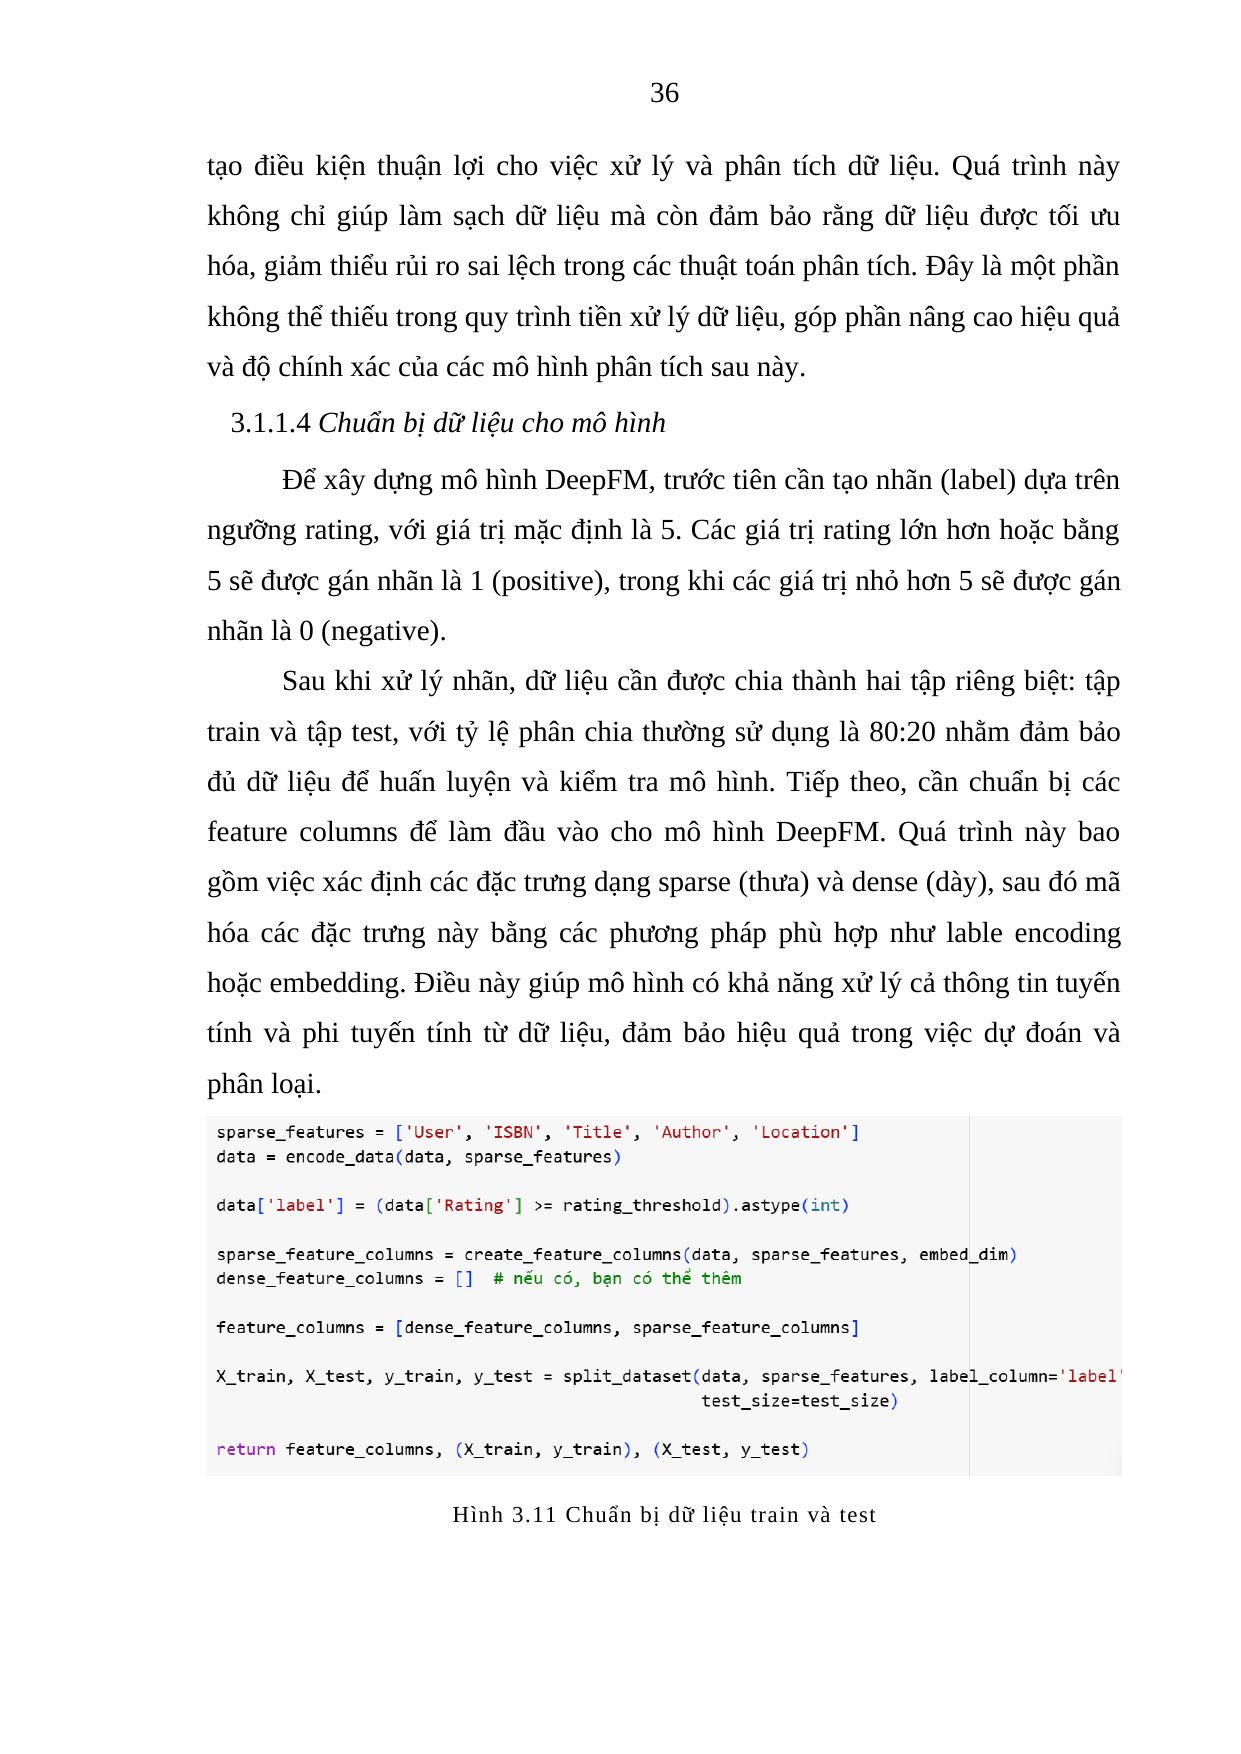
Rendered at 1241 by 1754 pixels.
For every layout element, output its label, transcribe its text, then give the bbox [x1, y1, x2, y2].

subtitle Chuẩn bị dữ liệu cho mô hình [230, 406, 1122, 439]
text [207, 148, 1122, 382]
picture [206, 1116, 1123, 1476]
text Sau khi xử lý nhãn, dữ liệu cần được chia thành hai tập riêng biệt: tập train và tập test, với tỷ lệ phân chia thường sử dụng là 80:20 nhằm đảm bảo đủ dữ liệu để huấn luyện và kiểm tra mô hình. Tiếp theo, cần chuẩn bị các feature columns để làm đầu vào cho mô hình DeepFM. Quá trình này bao gồm việc xác định các đặc trưng dạng sparse (thưa) và dense (dày), sau đó mã hóa các đặc trưng này bằng các phương pháp phù hợp như lable encoding hoặc embedding. Điều này giúp mô hình có khả năng xử lý cả thông tin tuyến tính và phi tuyến tính từ dữ liệu, đảm bảo hiệu quả trong việc dự đoán và phân loại. [207, 663, 1122, 1099]
text Để xây dựng mô hình DeepFM, trước tiên cần tạo nhãn (label) dựa trên ngưỡng rating, với giá trị mặc định là 5. Các giá trị rating lớn hơn hoặc bằng 5 sẽ được gán nhãn là 1 (positive), trong khi các giá trị nhỏ hơn 5 sẽ được gán nhãn là 0 (negative). [207, 462, 1122, 647]
